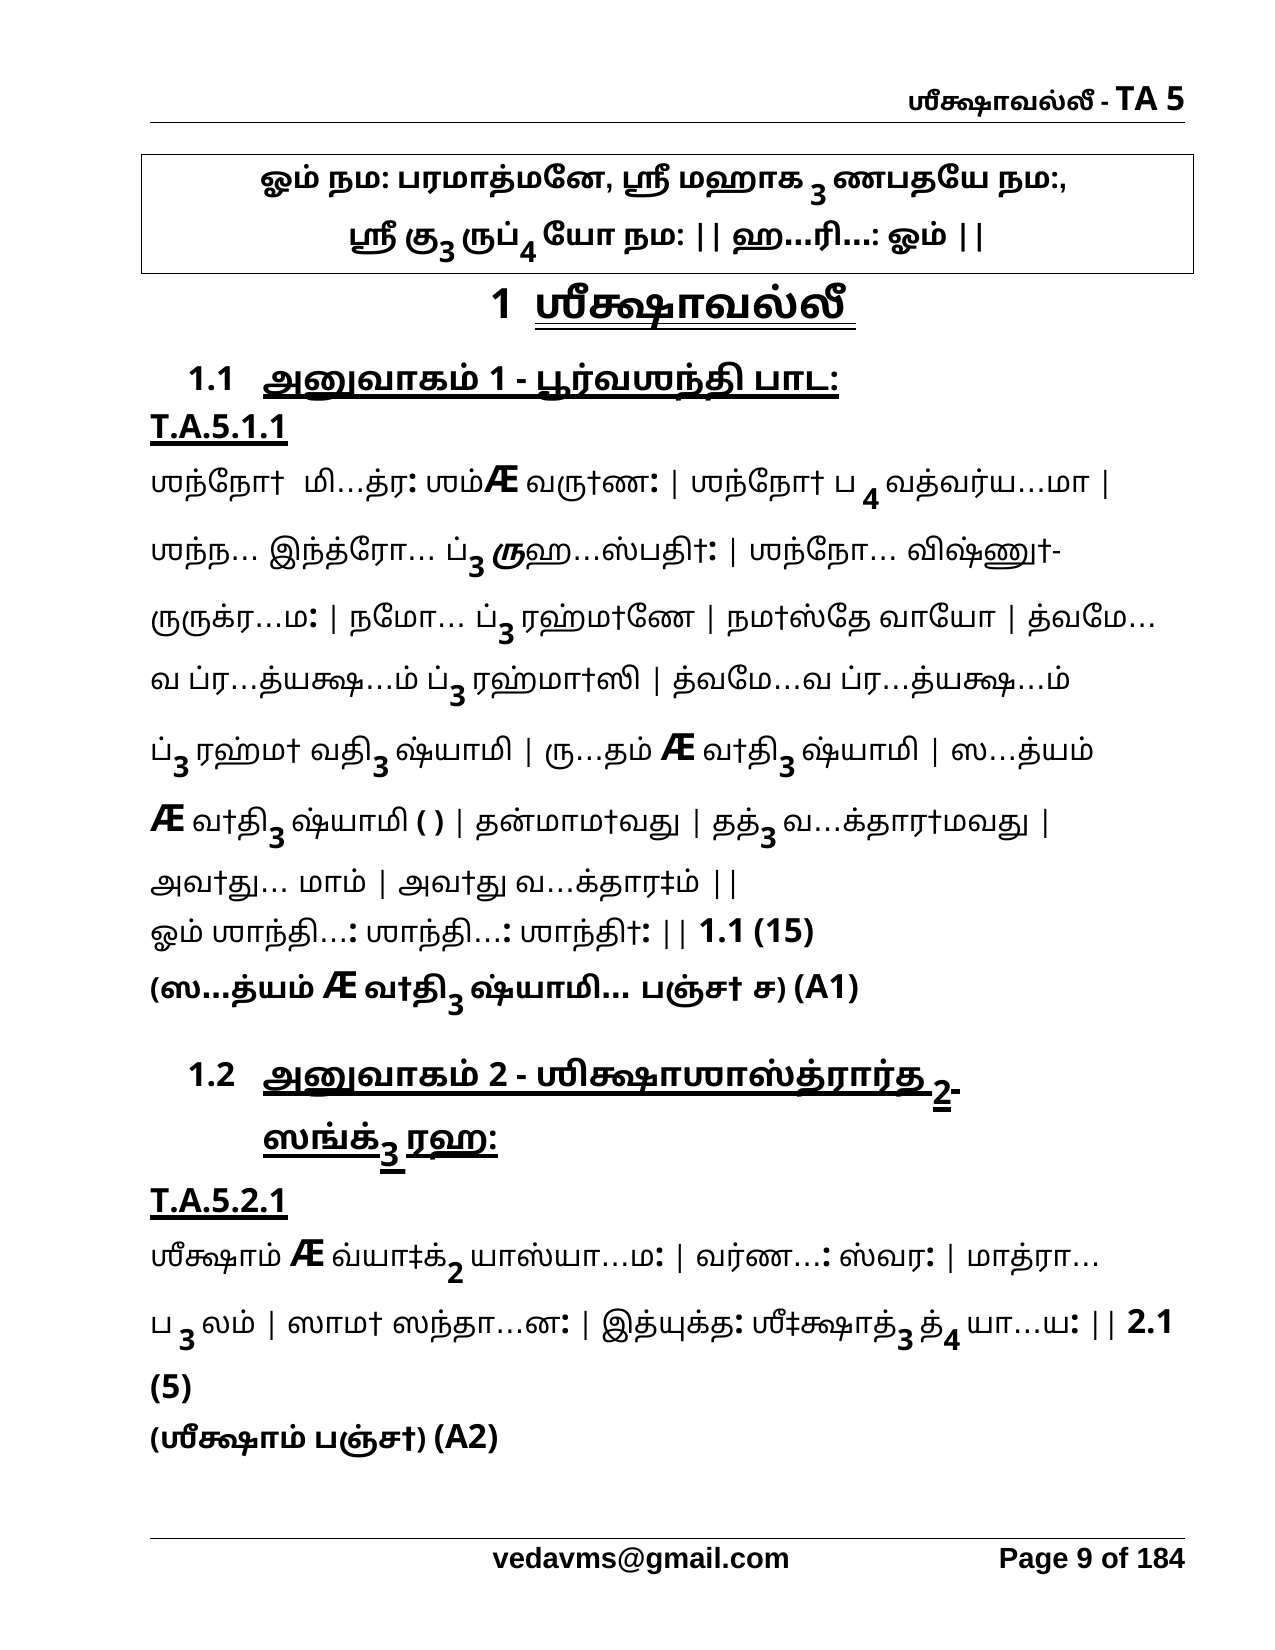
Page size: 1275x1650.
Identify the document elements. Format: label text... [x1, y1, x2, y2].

text ஶந்ந… இந்த்ரோ… ப்3ருஹ…ஸ்பதி†: | ஶந்நோ… விஷ்ணு†-ருருக்ர…ம: | நமோ… ப்3ரஹ்ம†ணே | நம†ஸ்தே வாயோ | த்வமே…வ ப்ர…த்யக்ஷ…ம் ப்3ரஹ்மா†ஸி | த்வமே…வ ப்ர…த்யக்ஷ…ம் ப்3ரஹ்ம† வதி3ஷ்யாமி | ரு…தம் Æவ†தி3ஷ்யாமி | ஸ…த்யம் Æவ†தி3ஷ்யாமி ( ) | தன்மாம†வது | தத்3வ…க்தார†மவது | அவ†து… மாம் | அவ†து வ…க்தார‡ம் || [150, 524, 1185, 903]
text ஶந்நோ† மி…த்ர: ஶம்Æவரு†ண: | ஶந்நோ† ப4வத்வர்ய…மா | [150, 452, 1185, 518]
text (ஶீக்ஷாம் பஞ்ச†) (A2) [150, 1413, 1185, 1459]
text T.A.5.1.1 [150, 402, 1185, 448]
subtitle அனுவாகம் 1 - பூர்வஶந்தி பாட: [187, 354, 1219, 402]
text T.A.5.2.1 [150, 1176, 1185, 1222]
subtitle ஶீக்ஷாவல்லீ [150, 274, 1185, 334]
text ஶீக்ஷாம் Æவ்யா‡க்2யாஸ்யா…ம: | வர்ண…: ஸ்வர: | மாத்ரா… ப3லம் | ஸாம† ஸந்தா…ன: | இத்யுக்த: ஶீ‡க்ஷாத்3த்4யா…ய: || 2.1 (5) [150, 1226, 1185, 1409]
text (ஸ…த்யம் Æவ†தி3ஷ்யாமி… பஞ்ச† ச) (A1) [150, 958, 1185, 1024]
text ஓம் நம: பரமாத்மனே, ஶ்ரீ மஹாக3ணபதயே நம:, ஶ்ரீ கு3ருப்4யோ நம: || ஹ…ரி…: ஓம் || [142, 155, 1193, 273]
subtitle அனுவாகம் 2 - ஶிக்ஷாஶாஸ்த்ரார்த2 ஸங்க்3ரஹ: [187, 1051, 1219, 1176]
text ஓம் ஶாந்தி…: ஶாந்தி…: ஶாந்தி†: || 1.1 (15) [150, 907, 1185, 954]
